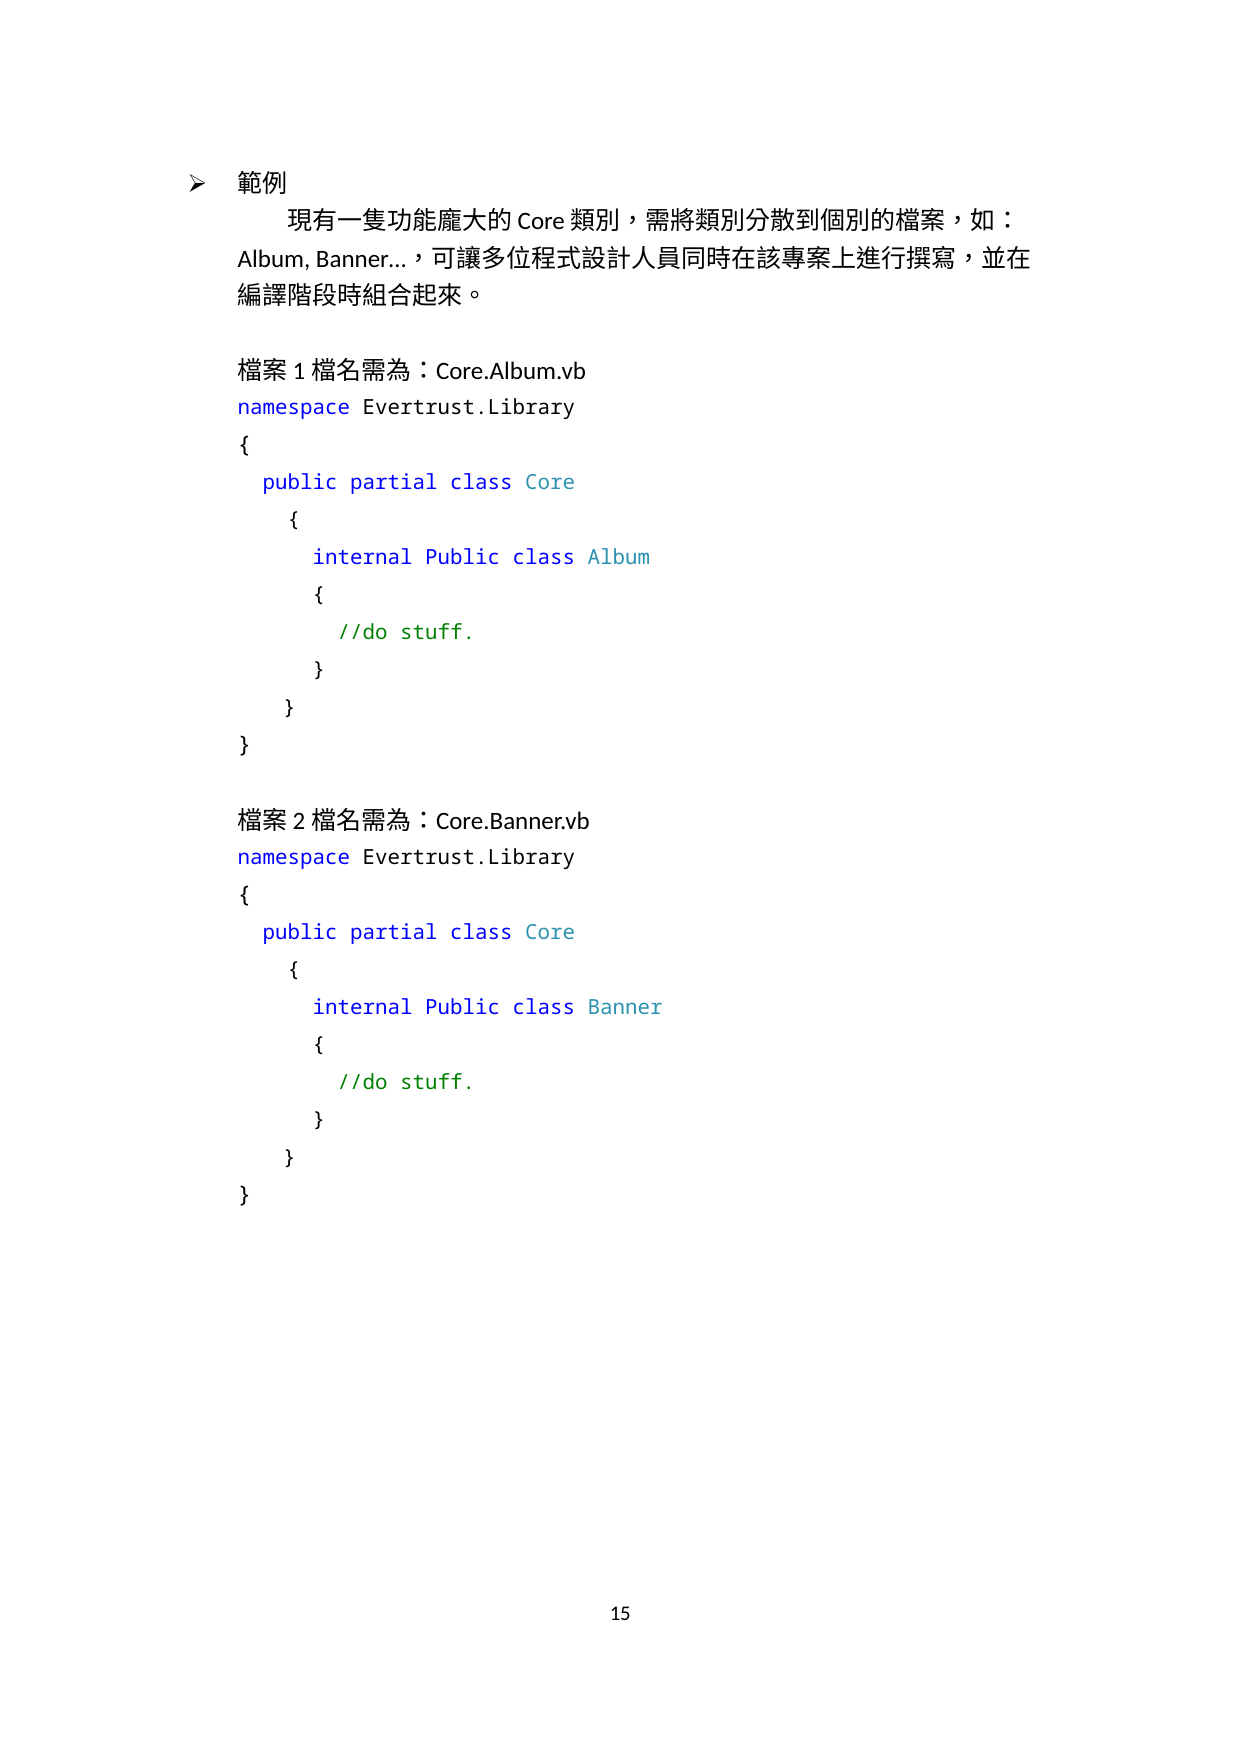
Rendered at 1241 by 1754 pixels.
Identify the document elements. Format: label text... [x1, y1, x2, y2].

text //do stuff. [312, 1062, 1053, 1100]
text { [312, 1025, 1053, 1062]
text } [262, 1137, 1053, 1175]
text 檔案1 檔名需為：Core.Album.vb [187, 350, 1053, 387]
text } [312, 650, 1053, 687]
text internal Public class Banner [312, 987, 1053, 1025]
text { [287, 500, 1053, 537]
text public partial class Core [262, 912, 1053, 950]
list 範例 [187, 162, 1053, 200]
text { [312, 575, 1053, 612]
text internal Public class Album [312, 537, 1053, 575]
text } [187, 725, 1053, 762]
list 現有一隻功能龐大的Core類別，需將類別分散到個別的檔案，如：Album, Banner…，可讓多位程式設計人員同時在該專案上進行撰寫，並在編譯階段時組合起來。 [237, 200, 1053, 312]
text namespace Evertrust.Library [187, 387, 1053, 425]
text 檔案2 檔名需為：Core.Banner.vb [187, 800, 1053, 837]
text { [187, 875, 1053, 912]
text { [287, 950, 1053, 987]
text } [187, 1175, 1053, 1212]
text public partial class Core [262, 462, 1053, 500]
text } [262, 687, 1053, 725]
text //do stuff. [312, 612, 1053, 650]
text namespace Evertrust.Library [187, 837, 1053, 875]
text } [312, 1100, 1053, 1137]
text { [187, 425, 1053, 462]
